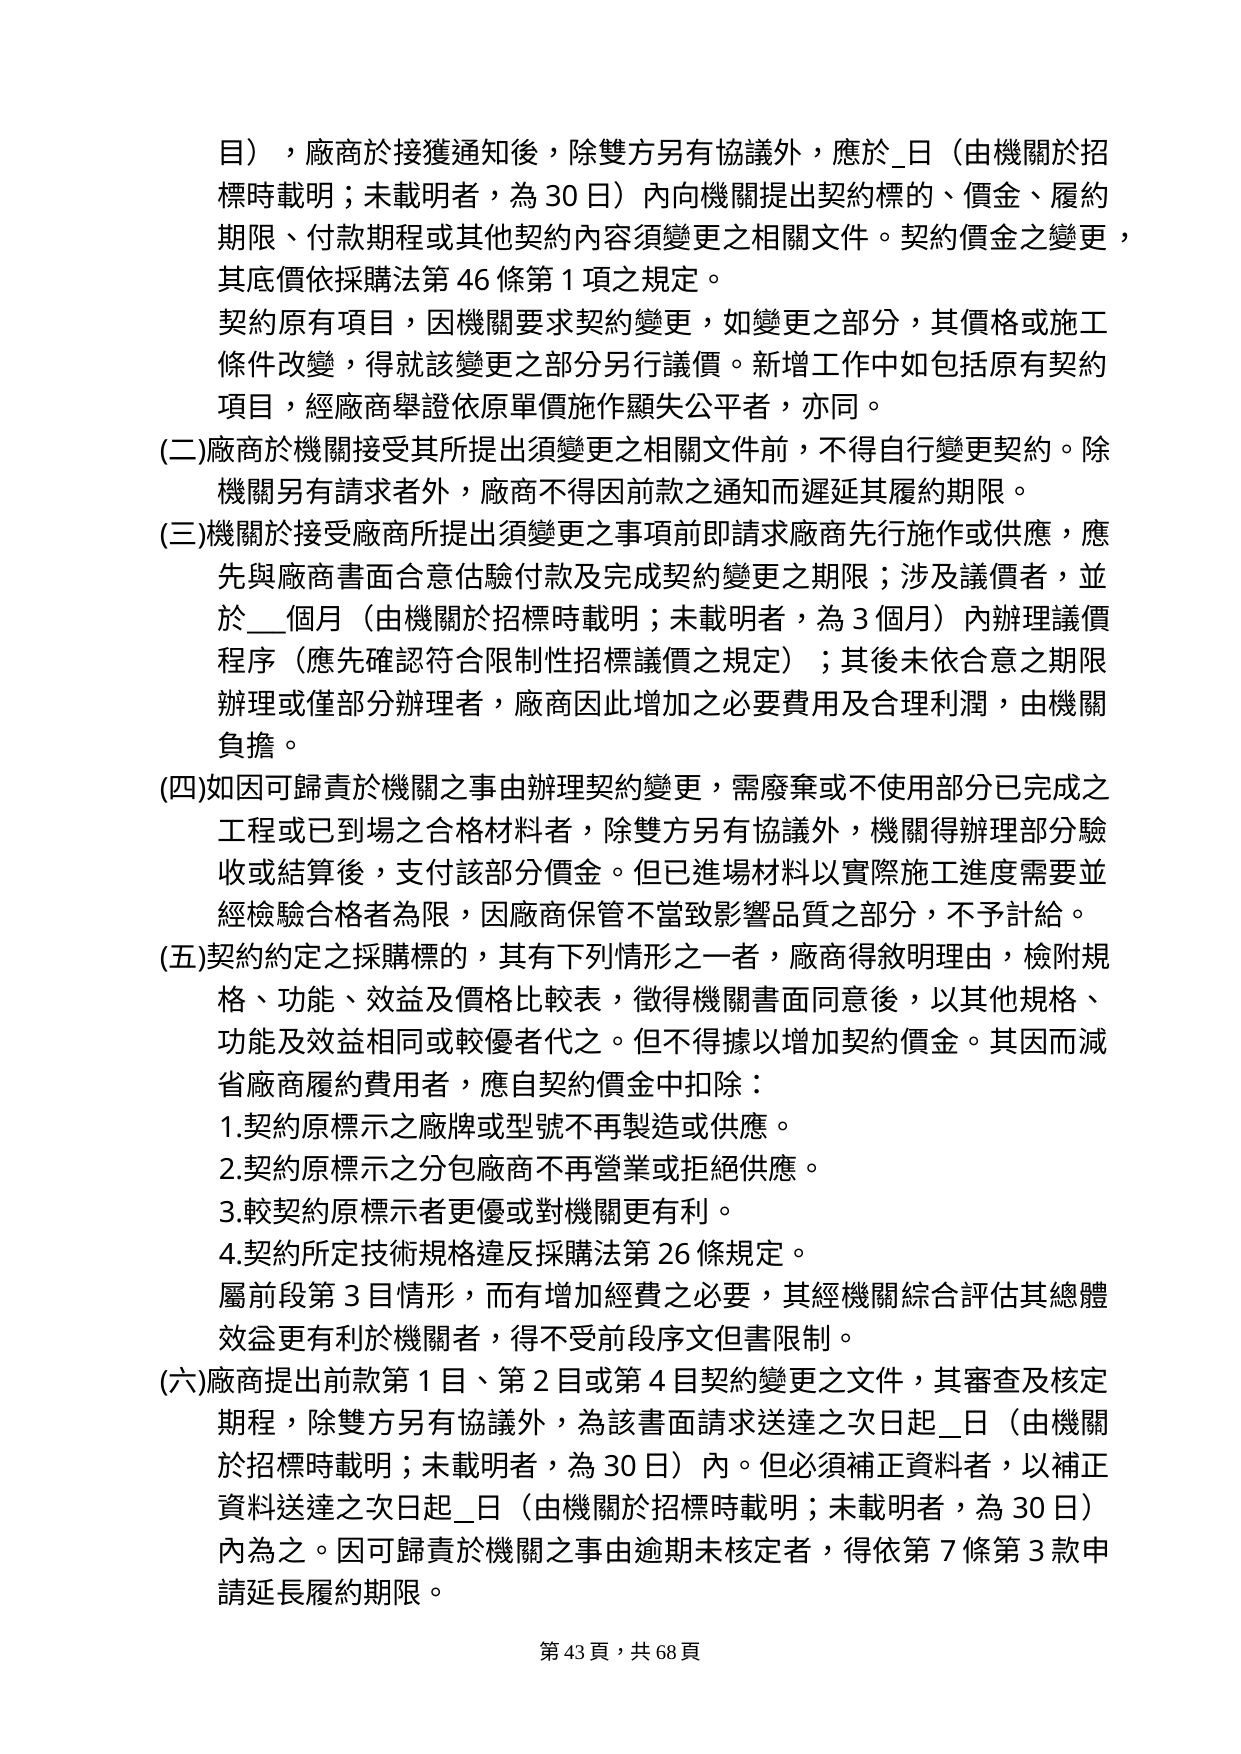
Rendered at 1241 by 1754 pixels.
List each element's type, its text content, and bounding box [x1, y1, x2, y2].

text (三)機關於接受廠商所提出須變更之事項前即請求廠商先行施作或供應，應先與廠商書面合意估驗付款及完成契約變更之期限；涉及議價者，並於___個月（由機關於招標時載明；未載明者，為3個月）內辦理議價程序（應先確認符合限制性招標議價之規定）；其後未依合意之期限辦理或僅部分辦理者，廠商因此增加之必要費用及合理利潤，由機關負擔。 [159, 511, 1110, 765]
list 3.較契約原標示者更優或對機關更有利。 [218, 1188, 1110, 1231]
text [159, 130, 1110, 299]
list 2.契約原標示之分包廠商不再營業或拒絕供應。 [218, 1146, 1110, 1188]
text (五)契約約定之採購標的，其有下列情形之一者，廠商得敘明理由，檢附規格、功能、效益及價格比較表，徵得機關書面同意後，以其他規格、功能及效益相同或較優者代之。但不得據以增加契約價金。其因而減省廠商履約費用者，應自契約價金中扣除： [159, 934, 1110, 1103]
text (二)廠商於機關接受其所提出須變更之相關文件前，不得自行變更契約。除機關另有請求者外，廠商不得因前款之通知而遲延其履約期限。 [159, 426, 1110, 511]
list 屬前段第3目情形，而有增加經費之必要，其經機關綜合評估其總體效益更有利於機關者，得不受前段序文但書限制。 [218, 1273, 1110, 1358]
text (六)廠商提出前款第1目、第2目或第4目契約變更之文件，其審查及核定期程，除雙方另有協議外，為該書面請求送達之次日起 日（由機關於招標時載明；未載明者，為30日）內。但必須補正資料者，以補正資料送達之次日起 日（由機關於招標時載明；未載明者，為30日）內為之。因可歸責於機關之事由逾期未核定者，得依第7條第3款申請延長履約期限。 [159, 1358, 1110, 1612]
text 契約原有項目，因機關要求契約變更，如變更之部分，其價格或施工條件改變，得就該變更之部分另行議價。新增工作中如包括原有契約項目，經廠商舉證依原單價施作顯失公平者，亦同。 [217, 299, 1110, 426]
text (四)如因可歸責於機關之事由辦理契約變更，需廢棄或不使用部分已完成之工程或已到場之合格材料者，除雙方另有協議外，機關得辦理部分驗收或結算後，支付該部分價金。但已進場材料以實際施工進度需要並經檢驗合格者為限，因廠商保管不當致影響品質之部分，不予計給。 [159, 765, 1110, 934]
list 4.契約所定技術規格違反採購法第26條規定。 [218, 1231, 1110, 1273]
list 1.契約原標示之廠牌或型號不再製造或供應。 [218, 1103, 1110, 1146]
